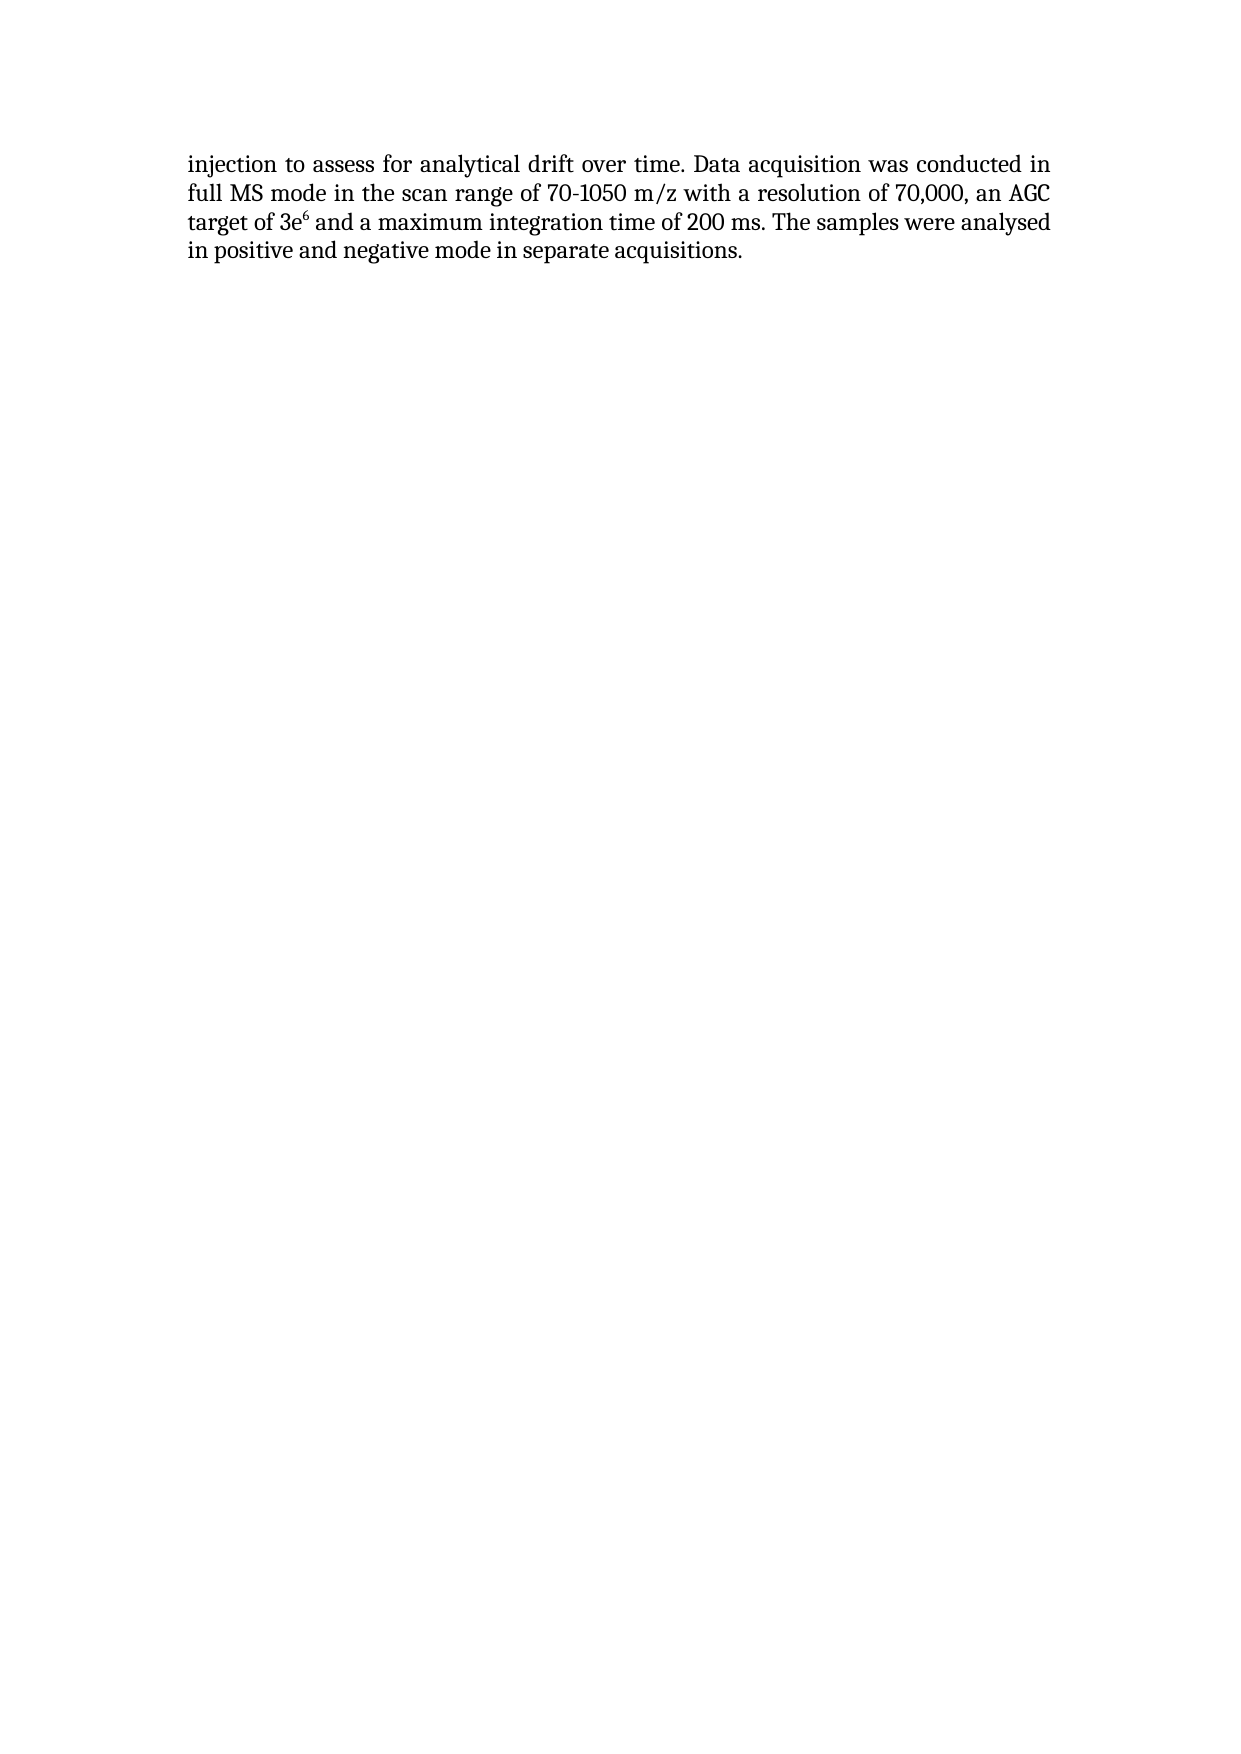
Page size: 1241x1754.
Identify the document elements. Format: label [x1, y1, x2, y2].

text [187, 150, 1053, 265]
